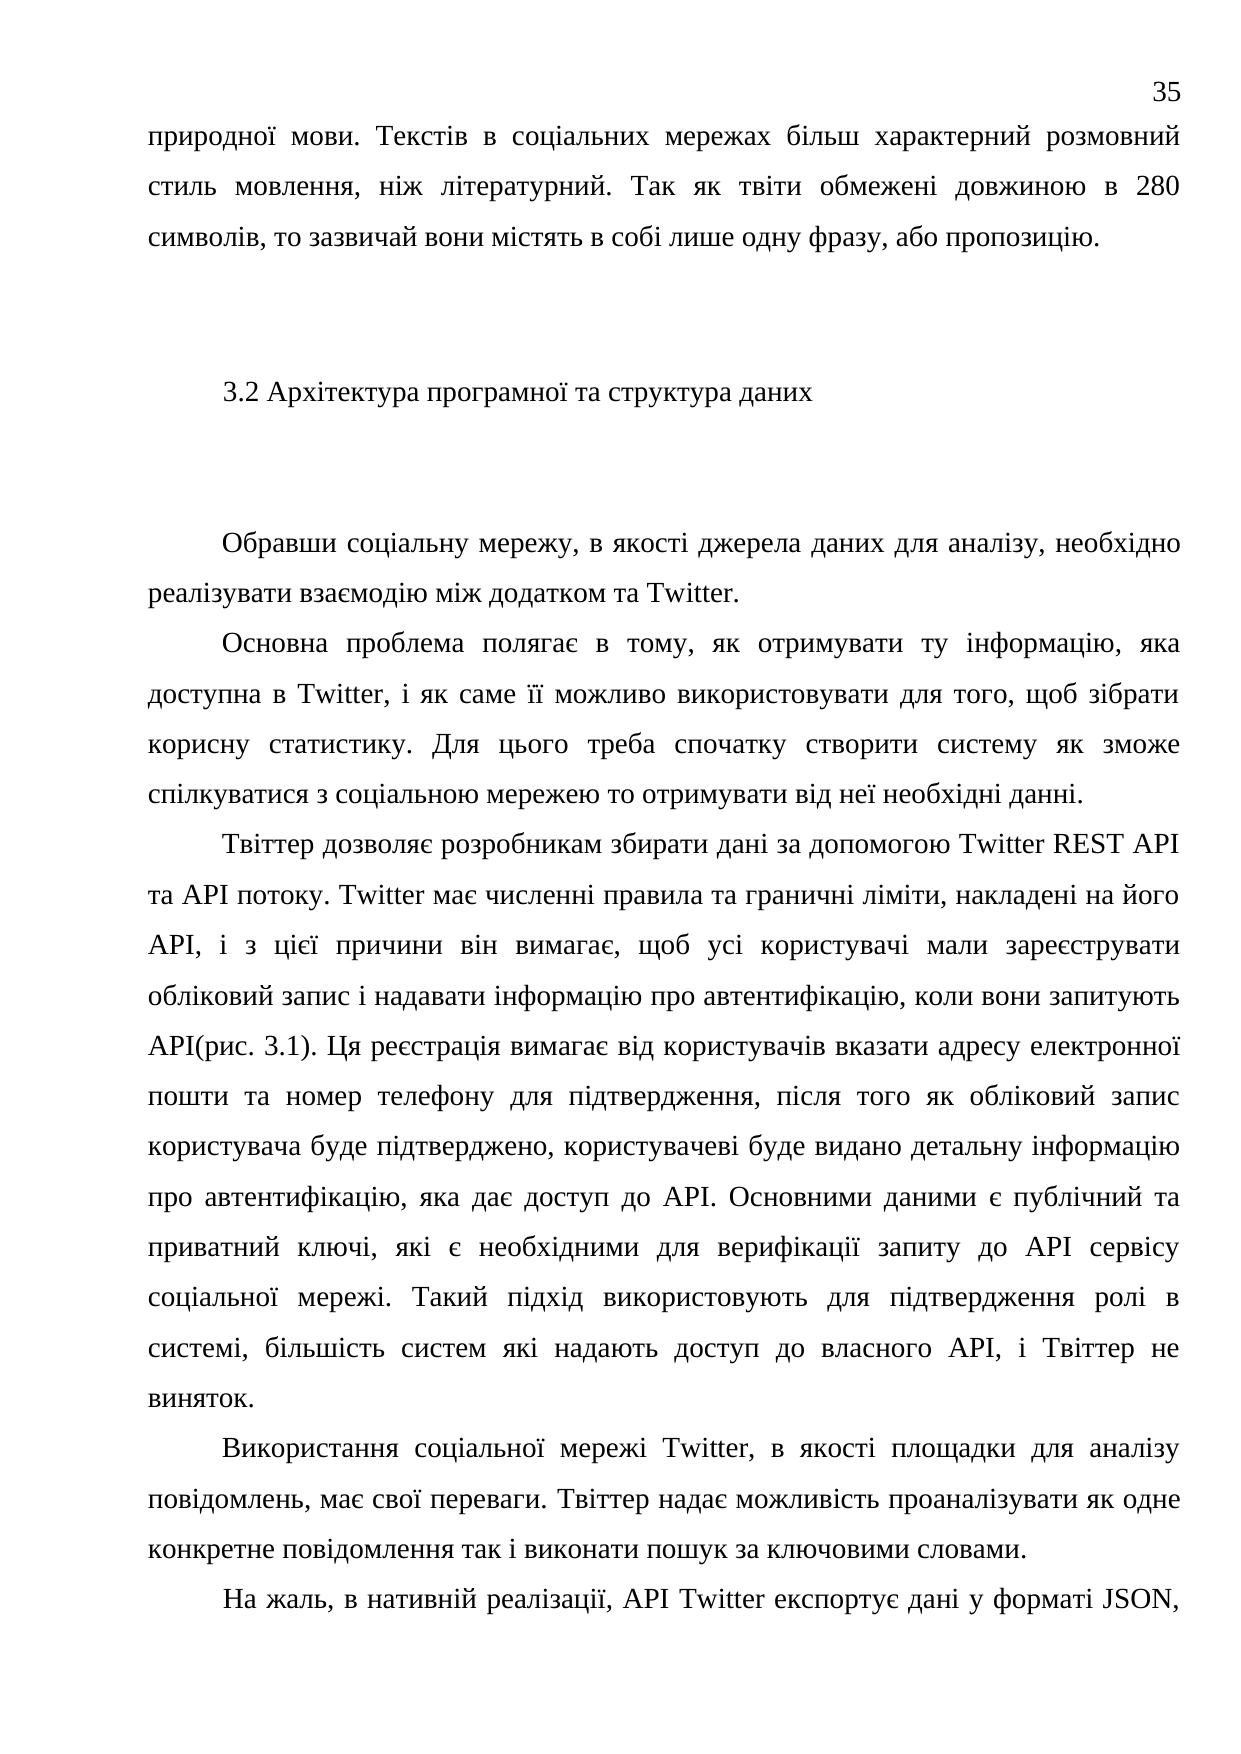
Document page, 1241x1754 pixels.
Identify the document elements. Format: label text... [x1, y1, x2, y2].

title Обравши соціальну мережу, в якості джерела даних для аналізу, необхідно реалізувати взаємодію між додатком та Twitter. [148, 525, 1181, 609]
subtitle 3.2 Архітектура програмної та структура даних [148, 374, 1181, 407]
title Використання соціальної мережі Twitter, в якості площадки для аналізу повідомлень, має свої переваги. Твіттер надає можливість проаналізувати як одне конкретне повідомлення так і виконати пошук за ключовими словами. [148, 1430, 1181, 1564]
title Твіттер дозволяє розробникам збирати дані за допомогою Twitter REST API та API потоку. Twitter має численні правила та граничні ліміти, накладені на його API, і з цієї причини він вимагає, щоб усі користувачі мали зареєструвати обліковий запис і надавати інформацію про автентифікацію, коли вони запитують API(рис. 3.1). Ця реєстрація вимагає від користувачів вказати адресу електронної пошти та номер телефону для підтвердження, після того як обліковий запис користувача буде підтверджено, користувачеві буде видано детальну інформацію про автентифікацію, яка дає доступ до API. Основними даними є публічний та приватний ключі, які є необхідними для верифікації запиту до API сервісу соціальної мережі. Такий підхід використовують для підтвердження ролі в системі, більшість систем які надають доступ до власного API, і Твіттер не виняток. [148, 827, 1181, 1414]
title Основна проблема полягає в тому, як отримувати ту інформацію, яка доступна в Twitter, і як саме її можливо використовувати для того, щоб зібрати корисну статистику. Для цього треба спочатку створити систему як зможе спілкуватися з соціальною мережею то отримувати від неї необхідні данні. [148, 625, 1181, 810]
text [148, 1581, 1181, 1615]
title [148, 118, 1181, 252]
